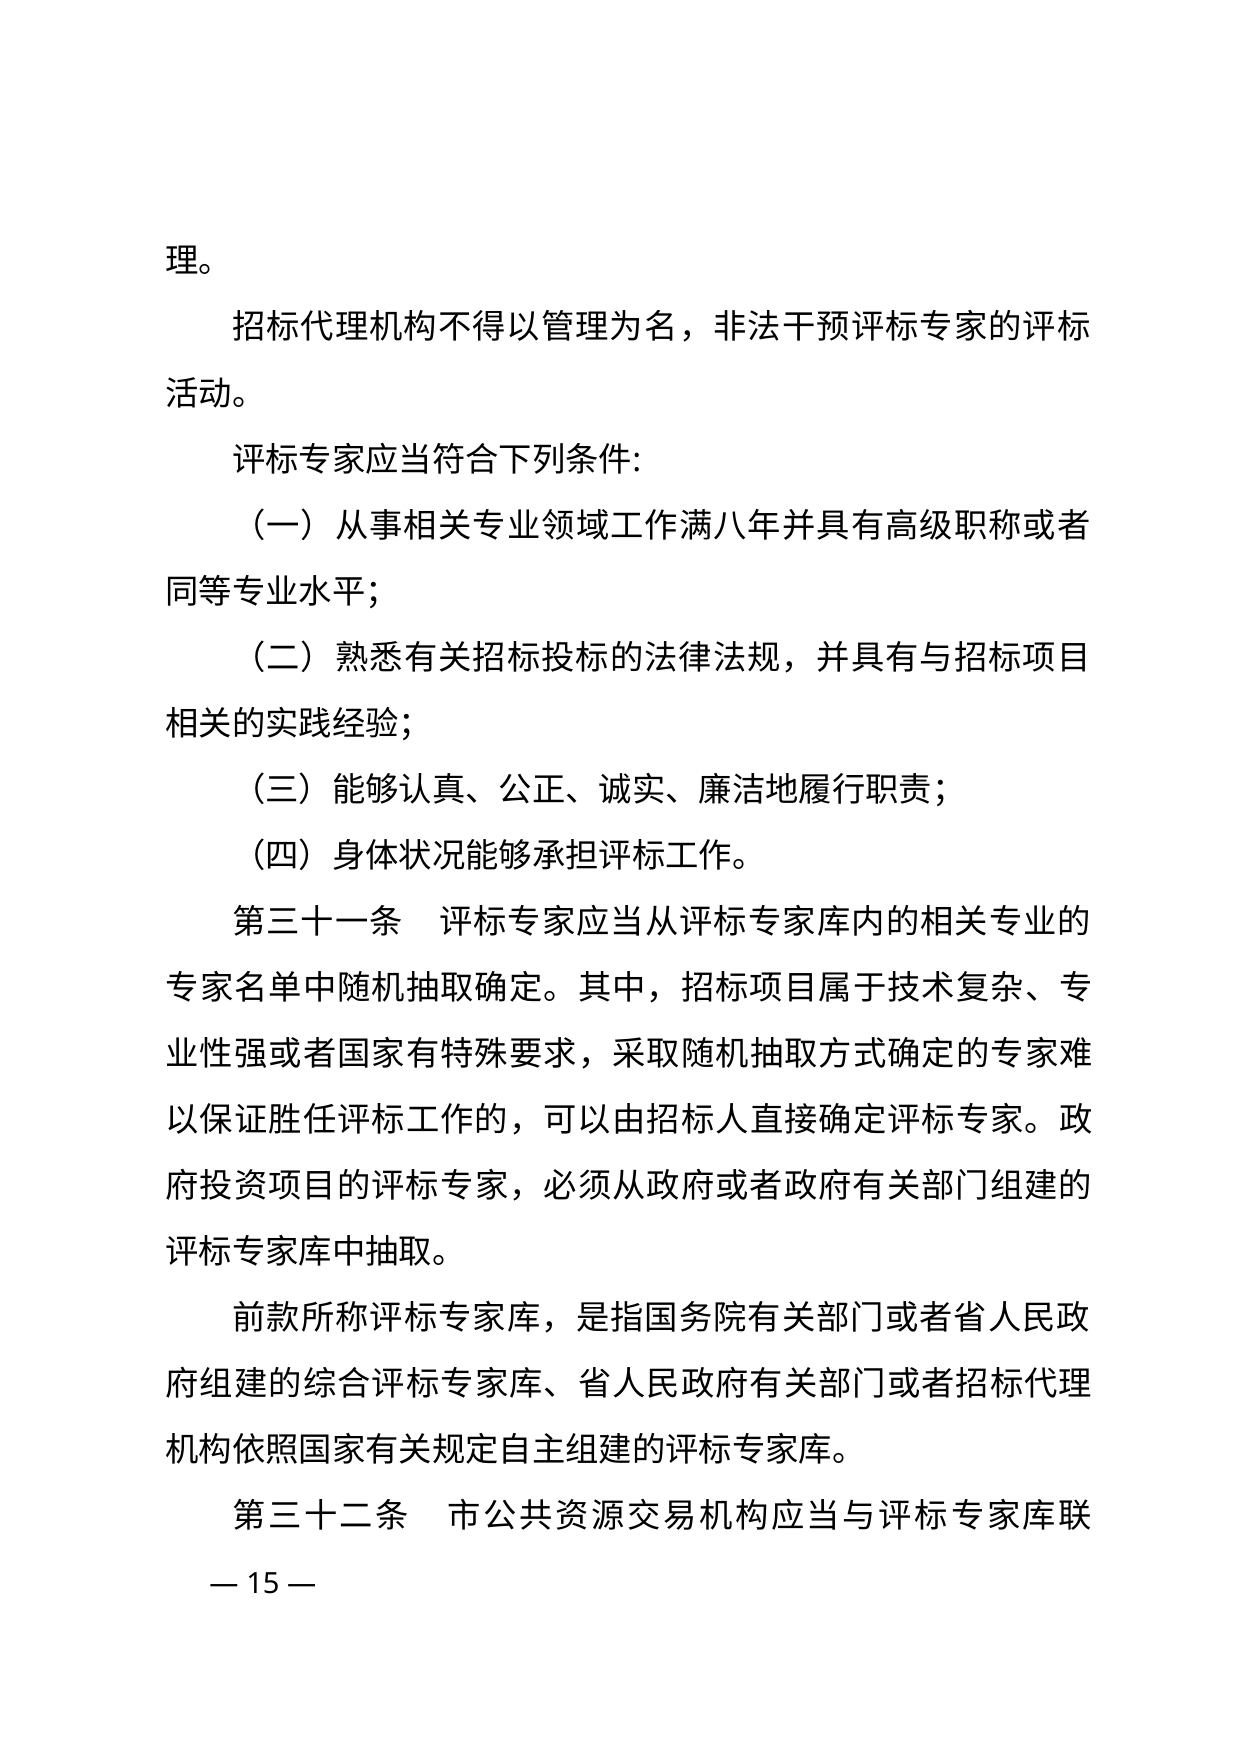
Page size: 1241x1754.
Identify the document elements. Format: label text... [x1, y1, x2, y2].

text （四）身体状况能够承担评标工作。 [165, 820, 1092, 886]
text 招标代理机构不得以管理为名，非法干预评标专家的评标活动。 [165, 291, 1092, 423]
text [165, 1480, 1092, 1546]
text （二）熟悉有关招标投标的法律法规，并具有与招标项目相关的实践经验； [165, 622, 1092, 754]
text （一）从事相关专业领域工作满八年并具有高级职称或者同等专业水平； [165, 489, 1092, 622]
text 评标专家应当符合下列条件: [165, 423, 1092, 489]
text 第三十一条 评标专家应当从评标专家库内的相关专业的专家名单中随机抽取确定。其中，招标项目属于技术复杂、专业性强或者国家有特殊要求，采取随机抽取方式确定的专家难以保证胜任评标工作的，可以由招标人直接确定评标专家。政府投资项目的评标专家，必须从政府或者政府有关部门组建的评标专家库中抽取。 [165, 886, 1092, 1282]
text 前款所称评标专家库，是指国务院有关部门或者省人民政府组建的综合评标专家库、省人民政府有关部门或者招标代理机构依照国家有关规定自主组建的评标专家库。 [165, 1282, 1092, 1480]
text （三）能够认真、公正、诚实、廉洁地履行职责； [165, 754, 1092, 820]
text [165, 225, 1092, 291]
